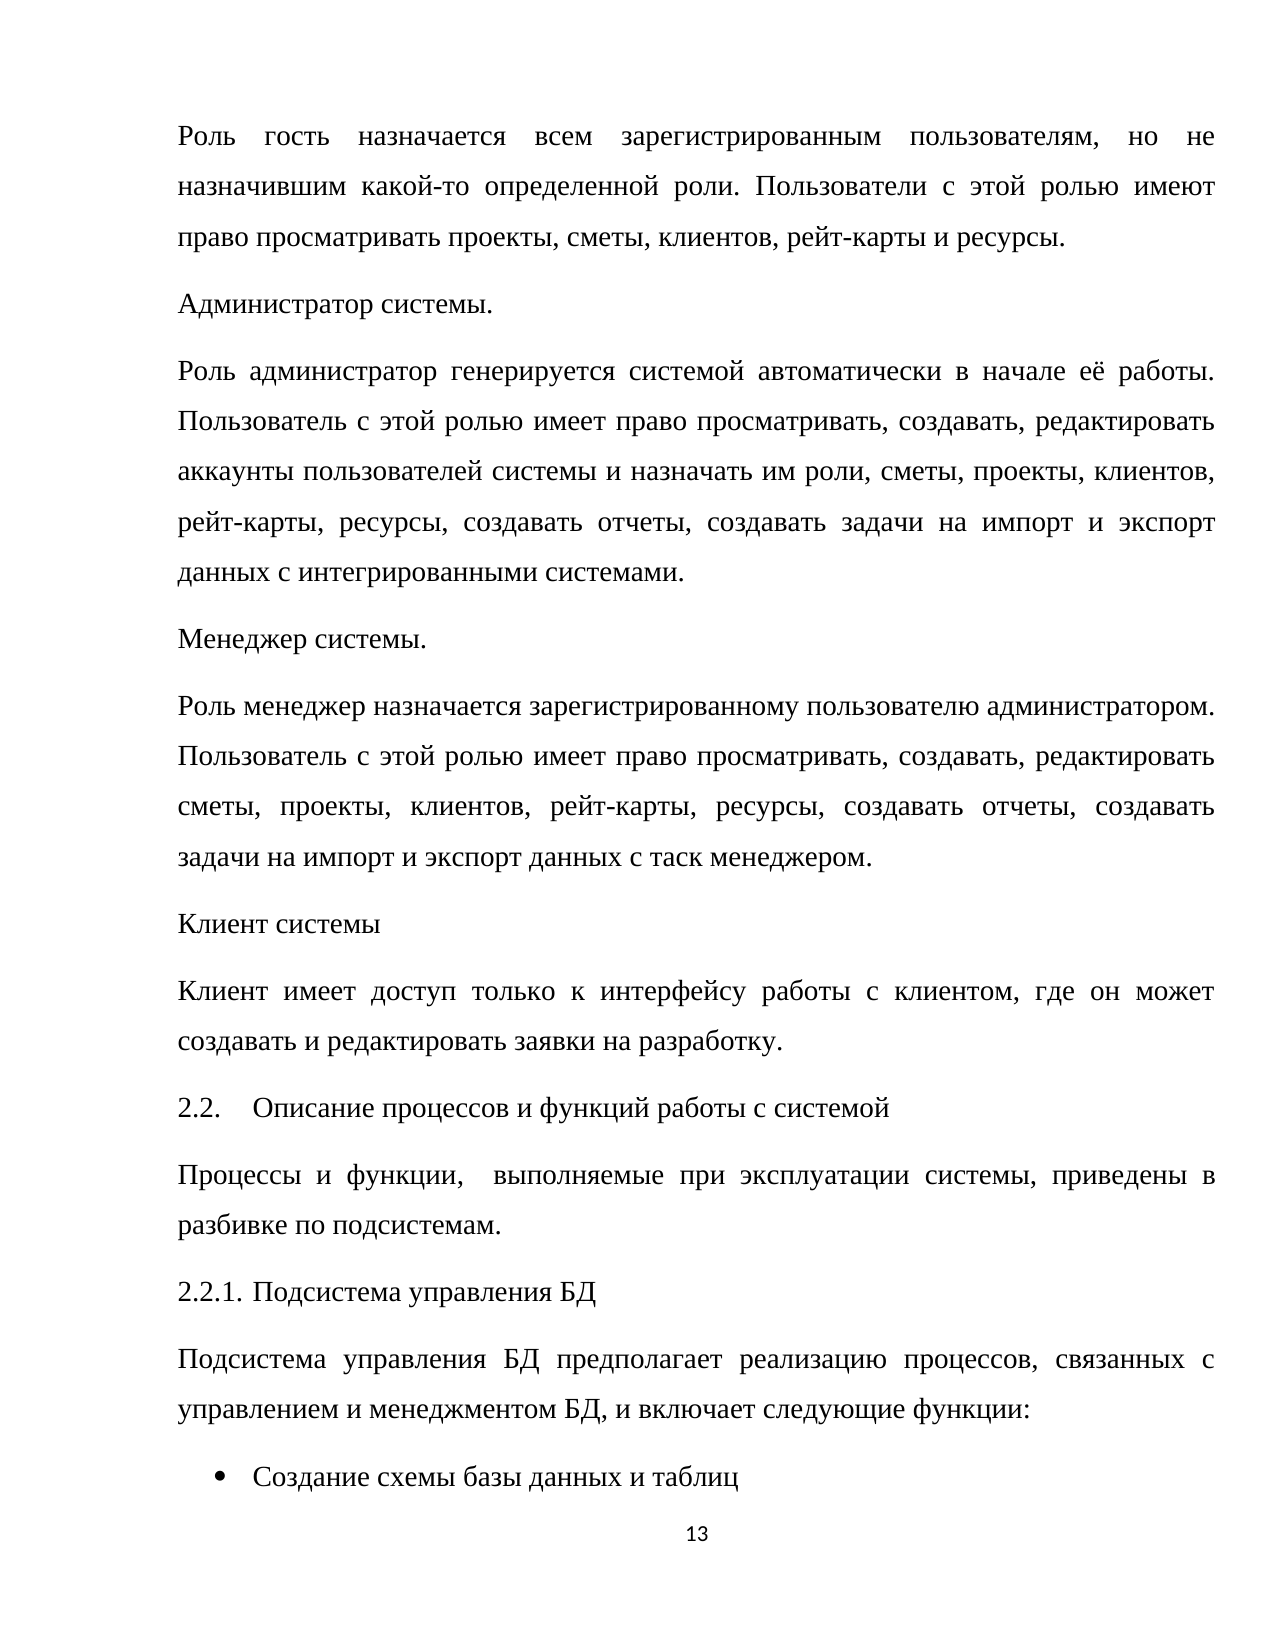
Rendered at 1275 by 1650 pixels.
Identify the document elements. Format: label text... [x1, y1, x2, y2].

list Создание схемы базы данных и таблиц [215, 1459, 1216, 1492]
text Роль администратор генерируется системой автоматически в начале её работы. Пользователь с этой ролью имеет право просматривать, создавать, редактировать аккаунты пользователей системы и назначать им роли, сметы, проекты, клиентов, рейт-карты, ресурсы, создавать отчеты, создавать задачи на импорт и экспорт данных с интегрированными системами. [177, 353, 1216, 587]
list Описание процессов и функций работы с системой [177, 1090, 1216, 1124]
text Роль гость назначается всем зарегистрированным пользователям, но не назначившим какой-то определенной роли. Пользователи с этой ролью имеют право просматривать проекты, сметы, клиентов, рейт-карты и ресурсы. [177, 118, 1216, 252]
list Подсистема управления БД [177, 1274, 1216, 1308]
text Роль менеджер назначается зарегистрированному пользователю администратором. Пользователь с этой ролью имеет право просматривать, создавать, редактировать сметы, проекты, клиентов, рейт-карты, ресурсы, создавать отчеты, создавать задачи на импорт и экспорт данных с таск менеджером. [177, 688, 1216, 872]
text Клиент системы [177, 906, 1216, 939]
text Администратор системы. [177, 286, 1216, 319]
text Подсистема управления БД предполагает реализацию процессов, связанных с управлением и менеджментом БД, и включает следующие функции: [177, 1341, 1216, 1425]
text Процессы и функции, выполняемые при эксплуатации системы, приведены в разбивке по подсистемам. [177, 1157, 1216, 1241]
text Менеджер системы. [177, 621, 1216, 654]
text Клиент имеет доступ только к интерфейсу работы с клиентом, где он может создавать и редактировать заявки на разработку. [177, 973, 1216, 1057]
